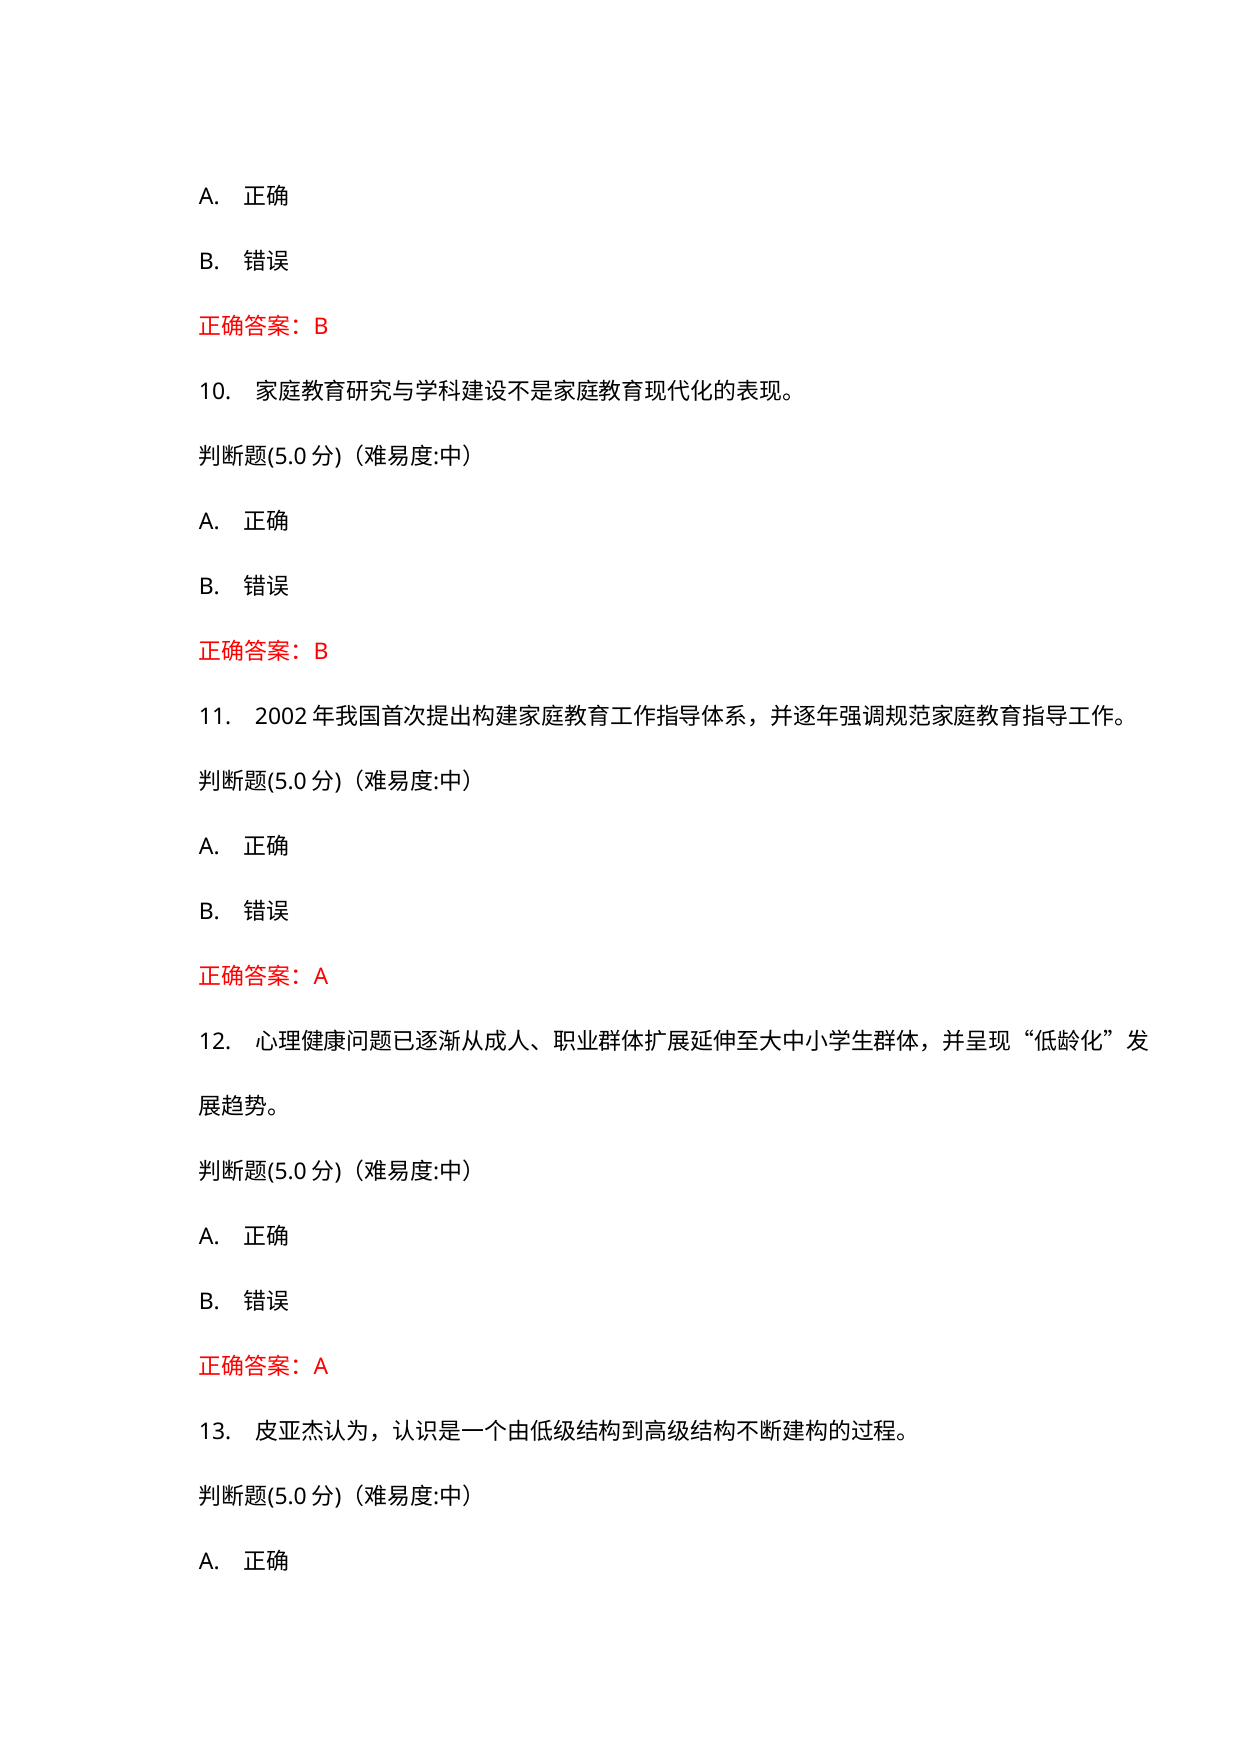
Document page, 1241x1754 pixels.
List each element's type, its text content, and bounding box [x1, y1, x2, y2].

table_cell A. 正确 [188, 1202, 1160, 1267]
table_cell 11. 2002年我国首次提出构建家庭教育工作指导体系，并逐年强调规范家庭教育指导工作。 [188, 682, 1160, 747]
table_cell 13. 皮亚杰认为，认识是一个由低级结构到高级结构不断建构的过程。 [188, 1397, 1160, 1462]
table_cell 正确答案：A [188, 942, 1160, 1007]
table_cell 12. 心理健康问题已逐渐从成人、职业群体扩展延伸至大中小学生群体，并呈现“低龄化”发展趋势。 [188, 1007, 1160, 1137]
table_cell B. 错误 [188, 877, 1160, 942]
table_cell A. 正确 [188, 487, 1160, 552]
table_cell 判断题(5.0分)（难易度:中） [188, 422, 1160, 487]
table_cell 判断题(5.0分)（难易度:中） [188, 747, 1160, 812]
table_cell A. 正确 [188, 812, 1160, 877]
table_cell 正确答案：B [188, 617, 1160, 682]
table_cell A. 正确 [188, 1527, 1160, 1592]
table_cell 正确答案：A [188, 1332, 1160, 1397]
table_cell 判断题(5.0分)（难易度:中） [188, 1462, 1160, 1527]
table_cell B. 错误 [188, 552, 1160, 617]
table_cell A. 正确 [188, 162, 1160, 227]
table_cell 正确答案：B [188, 292, 1160, 357]
table_cell B. 错误 [188, 227, 1160, 292]
table_cell 判断题(5.0分)（难易度:中） [188, 1137, 1160, 1202]
table_cell B. 错误 [188, 1267, 1160, 1332]
table_cell 10. 家庭教育研究与学科建设不是家庭教育现代化的表现。 [188, 357, 1160, 422]
